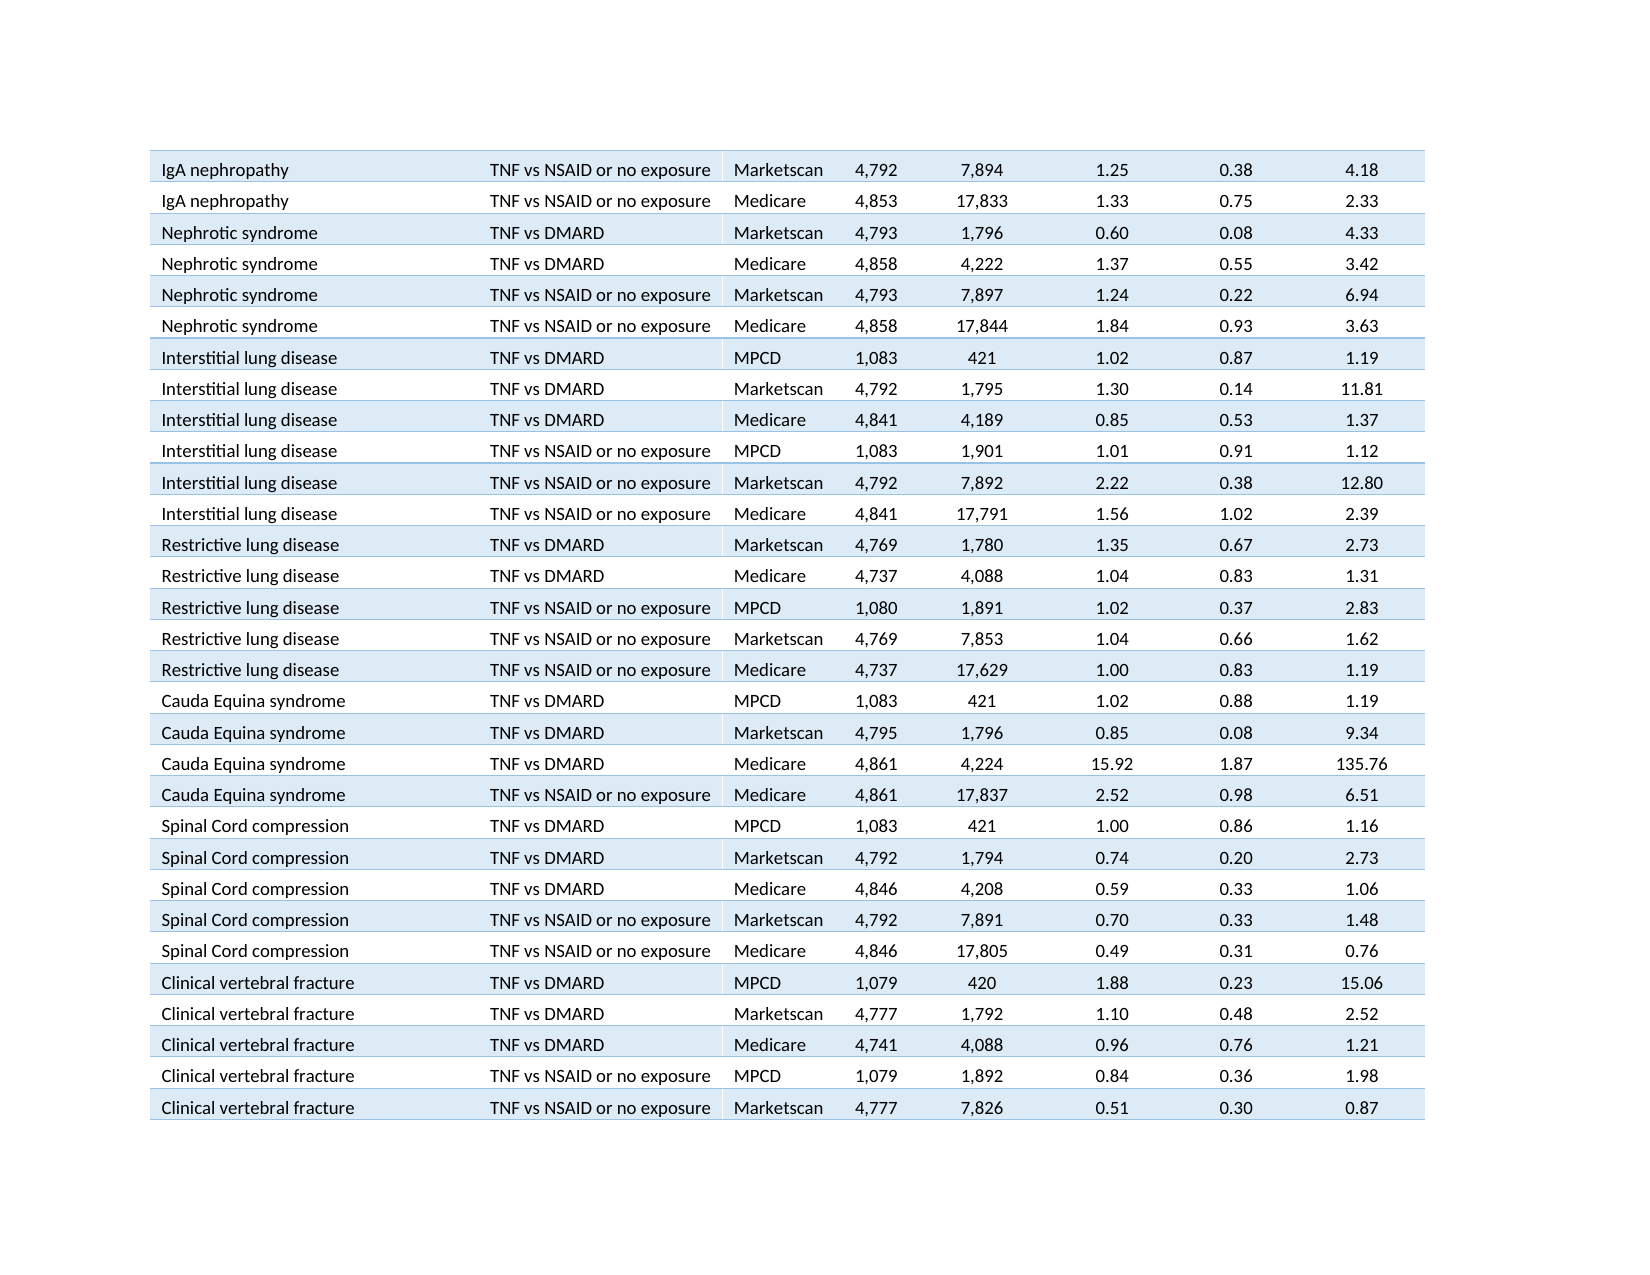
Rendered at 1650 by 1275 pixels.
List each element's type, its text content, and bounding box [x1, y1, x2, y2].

table_cell 0.76 [1173, 1026, 1299, 1056]
table_cell 0.74 [1051, 839, 1173, 869]
table_cell 0.20 [1173, 839, 1299, 869]
table_cell 4,841 [839, 401, 913, 431]
table_cell 135.76 [1299, 745, 1425, 775]
table_cell 9.34 [1299, 714, 1425, 744]
table_cell 0.83 [1173, 557, 1299, 587]
table_cell 4,841 [839, 495, 913, 525]
table_cell TNF vs NSAID or no exposure [479, 276, 722, 306]
table_cell 7,892 [913, 464, 1051, 494]
table_cell 421 [913, 339, 1051, 369]
table_cell Medicare [723, 776, 839, 806]
table_cell 0.55 [1173, 245, 1299, 275]
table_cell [150, 1089, 479, 1119]
table_cell Restrictive lung disease [150, 620, 479, 650]
table_cell 2.52 [1299, 995, 1425, 1025]
table_cell 2.73 [1299, 526, 1425, 556]
table_cell 1,079 [839, 1057, 913, 1087]
table_cell Nephrotic syndrome [150, 245, 479, 275]
table_cell Spinal Cord compression [150, 839, 479, 869]
table_cell 1.37 [1051, 245, 1173, 275]
table_cell MPCD [723, 432, 839, 462]
table_cell 0.87 [1173, 339, 1299, 369]
table_cell 4,224 [913, 745, 1051, 775]
table_cell Medicare [723, 401, 839, 431]
table_cell TNF vs DMARD [479, 995, 722, 1025]
table_cell 1.35 [1051, 526, 1173, 556]
table_cell 0.36 [1173, 1057, 1299, 1087]
table_cell 0.08 [1173, 214, 1299, 244]
table_cell 1,080 [839, 589, 913, 619]
table_cell Cauda Equina syndrome [150, 776, 479, 806]
table_cell 2.73 [1299, 839, 1425, 869]
table_cell 0.83 [1173, 651, 1299, 681]
table_cell 4,792 [839, 839, 913, 869]
table_cell 1,796 [913, 214, 1051, 244]
table_cell 4,737 [839, 651, 913, 681]
table_cell MPCD [723, 807, 839, 837]
table_cell 1.30 [1051, 370, 1173, 400]
table_cell 421 [913, 682, 1051, 712]
table_cell 1,083 [839, 339, 913, 369]
table_cell Medicare [723, 870, 839, 900]
table_cell IgA nephropathy [150, 182, 479, 212]
table_cell Medicare [723, 557, 839, 587]
table_cell TNF vs DMARD [479, 526, 722, 556]
table_cell TNF vs DMARD [479, 682, 722, 712]
table_cell 1.98 [1299, 1057, 1425, 1087]
table_cell 1.48 [1299, 901, 1425, 931]
table_cell 4.33 [1299, 214, 1425, 244]
table_cell 1.31 [1299, 557, 1425, 587]
table_cell 1,792 [913, 995, 1051, 1025]
table_cell 11.81 [1299, 370, 1425, 400]
table_cell Marketscan [723, 151, 839, 181]
table_cell 17,837 [913, 776, 1051, 806]
table_cell Spinal Cord compression [150, 870, 479, 900]
table_cell 1.01 [1051, 432, 1173, 462]
table_cell Marketscan [723, 839, 839, 869]
table_cell 0.48 [1173, 995, 1299, 1025]
table_cell Marketscan [723, 464, 839, 494]
table_cell 4,769 [839, 526, 913, 556]
table_cell 0.86 [1173, 807, 1299, 837]
table_cell 7,826 [913, 1089, 1051, 1119]
table_cell 1,901 [913, 432, 1051, 462]
table_cell 0.59 [1051, 870, 1173, 900]
table_cell 1.04 [1051, 620, 1173, 650]
table_cell 0.14 [1173, 370, 1299, 400]
table_cell 2.33 [1299, 182, 1425, 212]
table_cell Marketscan [723, 995, 839, 1025]
table_cell 0.31 [1173, 932, 1299, 962]
table_cell 4,222 [913, 245, 1051, 275]
table_cell 4,792 [839, 151, 913, 181]
table_cell Interstitial lung disease [150, 339, 479, 369]
table_cell 4,793 [839, 214, 913, 244]
table_cell 0.08 [1173, 714, 1299, 744]
table_cell 0.75 [1173, 182, 1299, 212]
table_cell TNF vs NSAID or no exposure [479, 182, 722, 212]
table_cell 4,846 [839, 870, 913, 900]
table_cell 1.33 [1051, 182, 1173, 212]
table_cell 3.63 [1299, 307, 1425, 337]
table_cell 1.25 [1051, 151, 1173, 181]
table_cell Clinical vertebral fracture [150, 995, 479, 1025]
table_cell Interstitial lung disease [150, 495, 479, 525]
table_cell 0.70 [1051, 901, 1173, 931]
table_cell 1,083 [839, 807, 913, 837]
table_cell TNF vs NSAID or no exposure [479, 307, 722, 337]
table_cell Interstitial lung disease [150, 370, 479, 400]
table_cell 1,796 [913, 714, 1051, 744]
table_cell 17,791 [913, 495, 1051, 525]
table_cell 17,833 [913, 182, 1051, 212]
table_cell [479, 151, 722, 181]
table_cell 4,795 [839, 714, 913, 744]
table_cell 3.42 [1299, 245, 1425, 275]
table_cell 1,780 [913, 526, 1051, 556]
table_cell TNF vs DMARD [479, 214, 722, 244]
table_cell Interstitial lung disease [150, 401, 479, 431]
table_cell 4,737 [839, 557, 913, 587]
table_cell Marketscan [723, 901, 839, 931]
table_cell Marketscan [723, 214, 839, 244]
table_cell 2.22 [1051, 464, 1173, 494]
table_cell Marketscan [723, 714, 839, 744]
table_cell 1.62 [1299, 620, 1425, 650]
table_cell Medicare [723, 245, 839, 275]
table_cell Medicare [723, 307, 839, 337]
table_cell 0.93 [1173, 307, 1299, 337]
table_cell 1.88 [1051, 964, 1173, 994]
table_cell 0.85 [1051, 401, 1173, 431]
table_cell 4,189 [913, 401, 1051, 431]
table_cell Medicare [723, 1026, 839, 1056]
table_cell TNF vs NSAID or no exposure [479, 651, 722, 681]
table_cell 4,792 [839, 901, 913, 931]
table_cell 0.30 [1173, 1089, 1299, 1119]
table_cell 4,208 [913, 870, 1051, 900]
table_cell 0.76 [1299, 932, 1425, 962]
table_cell 1,083 [839, 432, 913, 462]
table_cell Restrictive lung disease [150, 651, 479, 681]
table_cell Clinical vertebral fracture [150, 1057, 479, 1087]
table_cell 0.38 [1173, 151, 1299, 181]
table_cell 1.02 [1051, 589, 1173, 619]
table_cell 0.49 [1051, 932, 1173, 962]
table_cell TNF vs DMARD [479, 964, 722, 994]
table_cell 0.84 [1051, 1057, 1173, 1087]
table_cell 1.02 [1051, 682, 1173, 712]
table_cell Clinical vertebral fracture [150, 964, 479, 994]
table_cell TNF vs DMARD [479, 870, 722, 900]
table_cell TNF vs NSAID or no exposure [479, 620, 722, 650]
table_cell Spinal Cord compression [150, 807, 479, 837]
table_cell 1.56 [1051, 495, 1173, 525]
table_cell 6.51 [1299, 776, 1425, 806]
table_cell 0.96 [1051, 1026, 1173, 1056]
table_cell Medicare [723, 932, 839, 962]
table_cell 1,083 [839, 682, 913, 712]
table_cell 15.92 [1051, 745, 1173, 775]
table_cell Medicare [723, 745, 839, 775]
table_cell Cauda Equina syndrome [150, 714, 479, 744]
table_cell 420 [913, 964, 1051, 994]
table_cell TNF vs DMARD [479, 1026, 722, 1056]
table_cell TNF vs NSAID or no exposure [479, 932, 722, 962]
table_cell 6.94 [1299, 276, 1425, 306]
table_cell Nephrotic syndrome [150, 307, 479, 337]
table_cell 7,894 [913, 151, 1051, 181]
table_cell TNF vs DMARD [479, 557, 722, 587]
table_cell 4,769 [839, 620, 913, 650]
table_cell 1.19 [1299, 651, 1425, 681]
table_cell 4,858 [839, 307, 913, 337]
table_cell 7,891 [913, 901, 1051, 931]
table_cell Nephrotic syndrome [150, 276, 479, 306]
table_cell 0.60 [1051, 214, 1173, 244]
table_cell 4,793 [839, 276, 913, 306]
table_cell 1.10 [1051, 995, 1173, 1025]
table_cell 2.39 [1299, 495, 1425, 525]
table_cell 0.98 [1173, 776, 1299, 806]
table_cell TNF vs NSAID or no exposure [479, 901, 722, 931]
table_cell TNF vs NSAID or no exposure [479, 464, 722, 494]
table_cell 0.37 [1173, 589, 1299, 619]
table_cell Interstitial lung disease [150, 432, 479, 462]
table_cell TNF vs DMARD [479, 714, 722, 744]
table_cell 0.51 [1051, 1089, 1173, 1119]
table_cell Restrictive lung disease [150, 526, 479, 556]
table_cell 1.02 [1051, 339, 1173, 369]
table_cell 0.88 [1173, 682, 1299, 712]
table_cell 4,853 [839, 182, 913, 212]
table_cell 2.83 [1299, 589, 1425, 619]
table_cell 1,795 [913, 370, 1051, 400]
table_cell Nephrotic syndrome [150, 214, 479, 244]
table_cell Medicare [723, 651, 839, 681]
table_cell TNF vs DMARD [479, 745, 722, 775]
table_cell 17,805 [913, 932, 1051, 962]
table_cell Marketscan [723, 370, 839, 400]
table_cell 0.87 [1299, 1089, 1425, 1119]
table_cell 0.33 [1173, 870, 1299, 900]
table_cell 1,079 [839, 964, 913, 994]
table_cell 4,861 [839, 776, 913, 806]
table_cell Restrictive lung disease [150, 589, 479, 619]
table_cell 0.85 [1051, 714, 1173, 744]
table_cell 1.04 [1051, 557, 1173, 587]
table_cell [479, 1089, 722, 1119]
table_cell 4,088 [913, 1026, 1051, 1056]
table_cell 0.91 [1173, 432, 1299, 462]
table_cell MPCD [723, 589, 839, 619]
table_cell TNF vs NSAID or no exposure [479, 495, 722, 525]
table_cell Spinal Cord compression [150, 901, 479, 931]
table_cell 1,794 [913, 839, 1051, 869]
table_cell 0.22 [1173, 276, 1299, 306]
table_cell 7,853 [913, 620, 1051, 650]
table_cell 4,777 [839, 995, 913, 1025]
table_cell 4,792 [839, 370, 913, 400]
table_cell 0.66 [1173, 620, 1299, 650]
table_cell Spinal Cord compression [150, 932, 479, 962]
table_cell 1.00 [1051, 807, 1173, 837]
table_cell 15.06 [1299, 964, 1425, 994]
table_cell Cauda Equina syndrome [150, 745, 479, 775]
table_cell 4,777 [839, 1089, 913, 1119]
table_cell 1.16 [1299, 807, 1425, 837]
table_cell 1.00 [1051, 651, 1173, 681]
table_cell 1.06 [1299, 870, 1425, 900]
table_cell TNF vs NSAID or no exposure [479, 432, 722, 462]
table_cell 1.37 [1299, 401, 1425, 431]
table_cell TNF vs DMARD [479, 401, 722, 431]
table_cell TNF vs DMARD [479, 370, 722, 400]
table_cell 4,858 [839, 245, 913, 275]
table_cell Marketscan [723, 276, 839, 306]
table_cell 7,897 [913, 276, 1051, 306]
table_cell 1.84 [1051, 307, 1173, 337]
table_cell 1.87 [1173, 745, 1299, 775]
table_cell 4,088 [913, 557, 1051, 587]
table_cell MPCD [723, 682, 839, 712]
table_cell Medicare [723, 495, 839, 525]
table_cell MPCD [723, 964, 839, 994]
table_cell TNF vs DMARD [479, 339, 722, 369]
table_cell Cauda Equina syndrome [150, 682, 479, 712]
table_cell Restrictive lung disease [150, 557, 479, 587]
table_cell 17,844 [913, 307, 1051, 337]
table_cell 17,629 [913, 651, 1051, 681]
table_cell TNF vs NSAID or no exposure [479, 589, 722, 619]
table_cell Medicare [723, 182, 839, 212]
table_cell 0.38 [1173, 464, 1299, 494]
table_cell Marketscan [723, 526, 839, 556]
table_cell MPCD [723, 339, 839, 369]
table_cell 0.23 [1173, 964, 1299, 994]
table_cell 1.19 [1299, 339, 1425, 369]
table_cell 1.02 [1173, 495, 1299, 525]
table_cell 1,891 [913, 589, 1051, 619]
table_cell 1.12 [1299, 432, 1425, 462]
table_cell 4,861 [839, 745, 913, 775]
table_cell Marketscan [723, 620, 839, 650]
table_cell 12.80 [1299, 464, 1425, 494]
table_cell Marketscan [723, 1089, 839, 1119]
table_cell 1,892 [913, 1057, 1051, 1087]
table_cell 1.24 [1051, 276, 1173, 306]
table_cell TNF vs DMARD [479, 245, 722, 275]
table_cell 4.18 [1299, 151, 1425, 181]
table_cell 0.67 [1173, 526, 1299, 556]
table_cell TNF vs NSAID or no exposure [479, 776, 722, 806]
table_cell MPCD [723, 1057, 839, 1087]
table_cell IgA nephropathy [150, 151, 479, 181]
table_cell 4,846 [839, 932, 913, 962]
table_cell Clinical vertebral fracture [150, 1026, 479, 1056]
table_cell 0.53 [1173, 401, 1299, 431]
table_cell 1.21 [1299, 1026, 1425, 1056]
table_cell 0.33 [1173, 901, 1299, 931]
table_cell 4,792 [839, 464, 913, 494]
table_cell Interstitial lung disease [150, 464, 479, 494]
table_cell TNF vs NSAID or no exposure [479, 1057, 722, 1087]
table_cell TNF vs DMARD [479, 839, 722, 869]
table_cell 1.19 [1299, 682, 1425, 712]
table_cell TNF vs DMARD [479, 807, 722, 837]
table_cell 421 [913, 807, 1051, 837]
table_cell 4,741 [839, 1026, 913, 1056]
table_cell 2.52 [1051, 776, 1173, 806]
